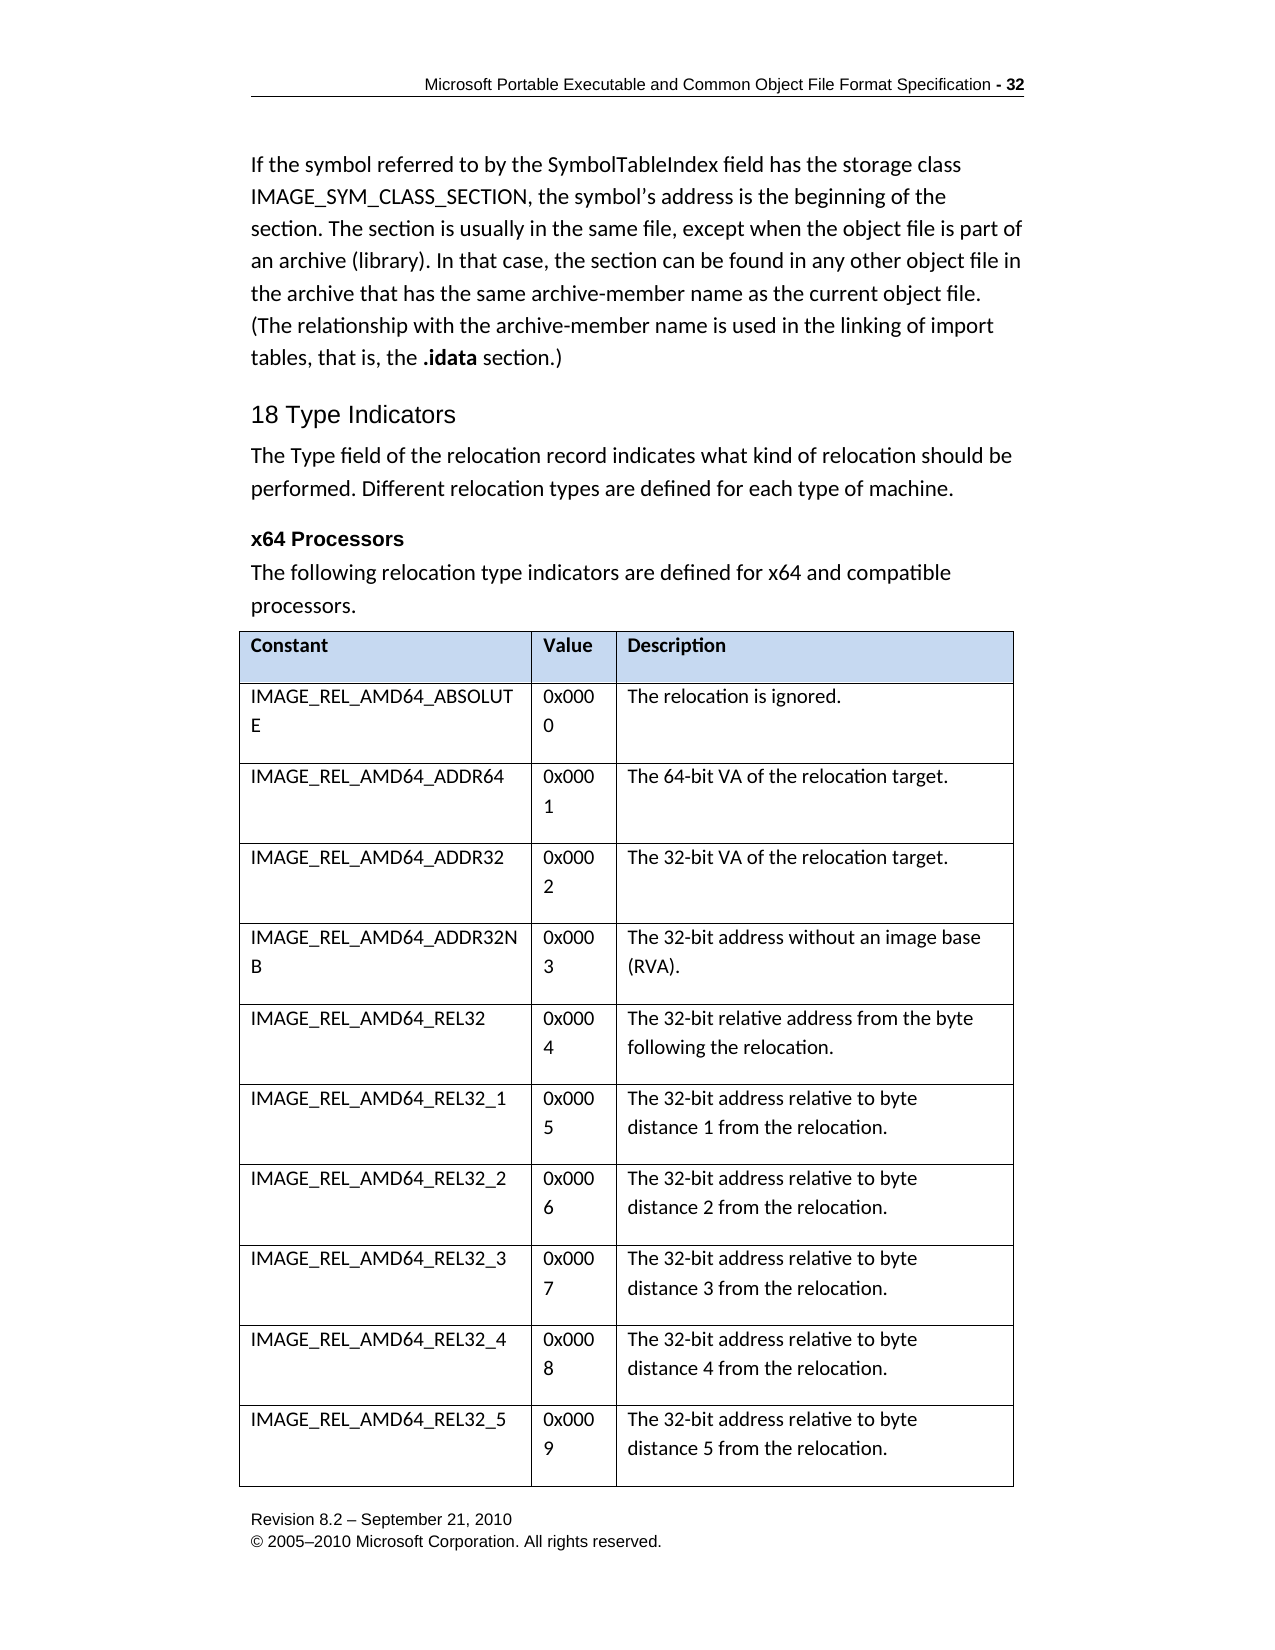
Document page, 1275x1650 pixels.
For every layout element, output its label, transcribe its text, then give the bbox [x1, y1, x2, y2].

table_cell IMAGE_REL_AMD64_REL32_4 [240, 1326, 531, 1405]
table_cell 0x0008 [532, 1326, 616, 1405]
table_cell IMAGE_REL_AMD64_REL32 [240, 1005, 531, 1084]
table_cell 0x0005 [532, 1085, 616, 1164]
table_cell The 32-bit address relative to byte distance 4 from the relocation. [617, 1326, 1013, 1405]
table_cell The 32-bit relative address from the byte following the relocation. [617, 1005, 1013, 1084]
table_cell The 32-bit address relative to byte distance 1 from the relocation. [617, 1085, 1013, 1164]
table_header Description [617, 632, 1013, 682]
table_header Constant [240, 632, 531, 682]
subtitle Type Indicators [251, 400, 1024, 429]
table_cell 0x0003 [532, 924, 616, 1004]
table_cell IMAGE_REL_AMD64_REL32_2 [240, 1165, 531, 1244]
table_cell IMAGE_REL_AMD64_ADDR64 [240, 764, 531, 843]
table_cell IMAGE_REL_AMD64_REL32_5 [240, 1406, 531, 1486]
table_cell The 32-bit address relative to byte distance 2 from the relocation. [617, 1165, 1013, 1244]
table_cell 0x0001 [532, 764, 616, 843]
table_cell The 64-bit VA of the relocation target. [617, 764, 1013, 843]
table_cell The 32-bit address relative to byte distance 3 from the relocation. [617, 1246, 1013, 1325]
text The following relocation type indicators are defined for x64 and compatible processors. [251, 558, 1024, 619]
table_cell IMAGE_REL_AMD64_REL32_1 [240, 1085, 531, 1164]
subtitle x64 Processors [251, 527, 1024, 551]
table_cell 0x0007 [532, 1246, 616, 1325]
text The Type field of the relocation record indicates what kind of relocation should be performed. Different relocation types are defined for each type of machine. [251, 442, 1024, 502]
table_cell 0x0002 [532, 844, 616, 923]
table_cell The 32-bit address relative to byte distance 5 from the relocation. [617, 1406, 1013, 1486]
table_header Value [532, 632, 616, 682]
table_cell IMAGE_REL_AMD64_ABSOLUTE [240, 684, 531, 763]
table_cell IMAGE_REL_AMD64_ADDR32 [240, 844, 531, 923]
table_cell The relocation is ignored. [617, 684, 1013, 763]
table_cell 0x0009 [532, 1406, 616, 1486]
table_cell The 32-bit address without an image base (RVA). [617, 924, 1013, 1004]
table_cell 0x0004 [532, 1005, 616, 1084]
text If the symbol referred to by the SymbolTableIndex field has the storage class IMAGE_SYM_CLASS_SECTION, the symbol’s address is the beginning of the section. The section is usually in the same file, except when the object file is part of an archive (library). In that case, the section can be found in any other object file in the archive that has the same archive-member name as the current object file. (The relationship with the archive-member name is used in the linking of import tables, that is, the .idata section.) [251, 150, 1024, 371]
table_cell IMAGE_REL_AMD64_REL32_3 [240, 1246, 531, 1325]
table_cell 0x0000 [532, 684, 616, 763]
table_cell IMAGE_REL_AMD64_ADDR32NB [240, 924, 531, 1004]
table_cell The 32-bit VA of the relocation target. [617, 844, 1013, 923]
table_cell 0x0006 [532, 1165, 616, 1244]
